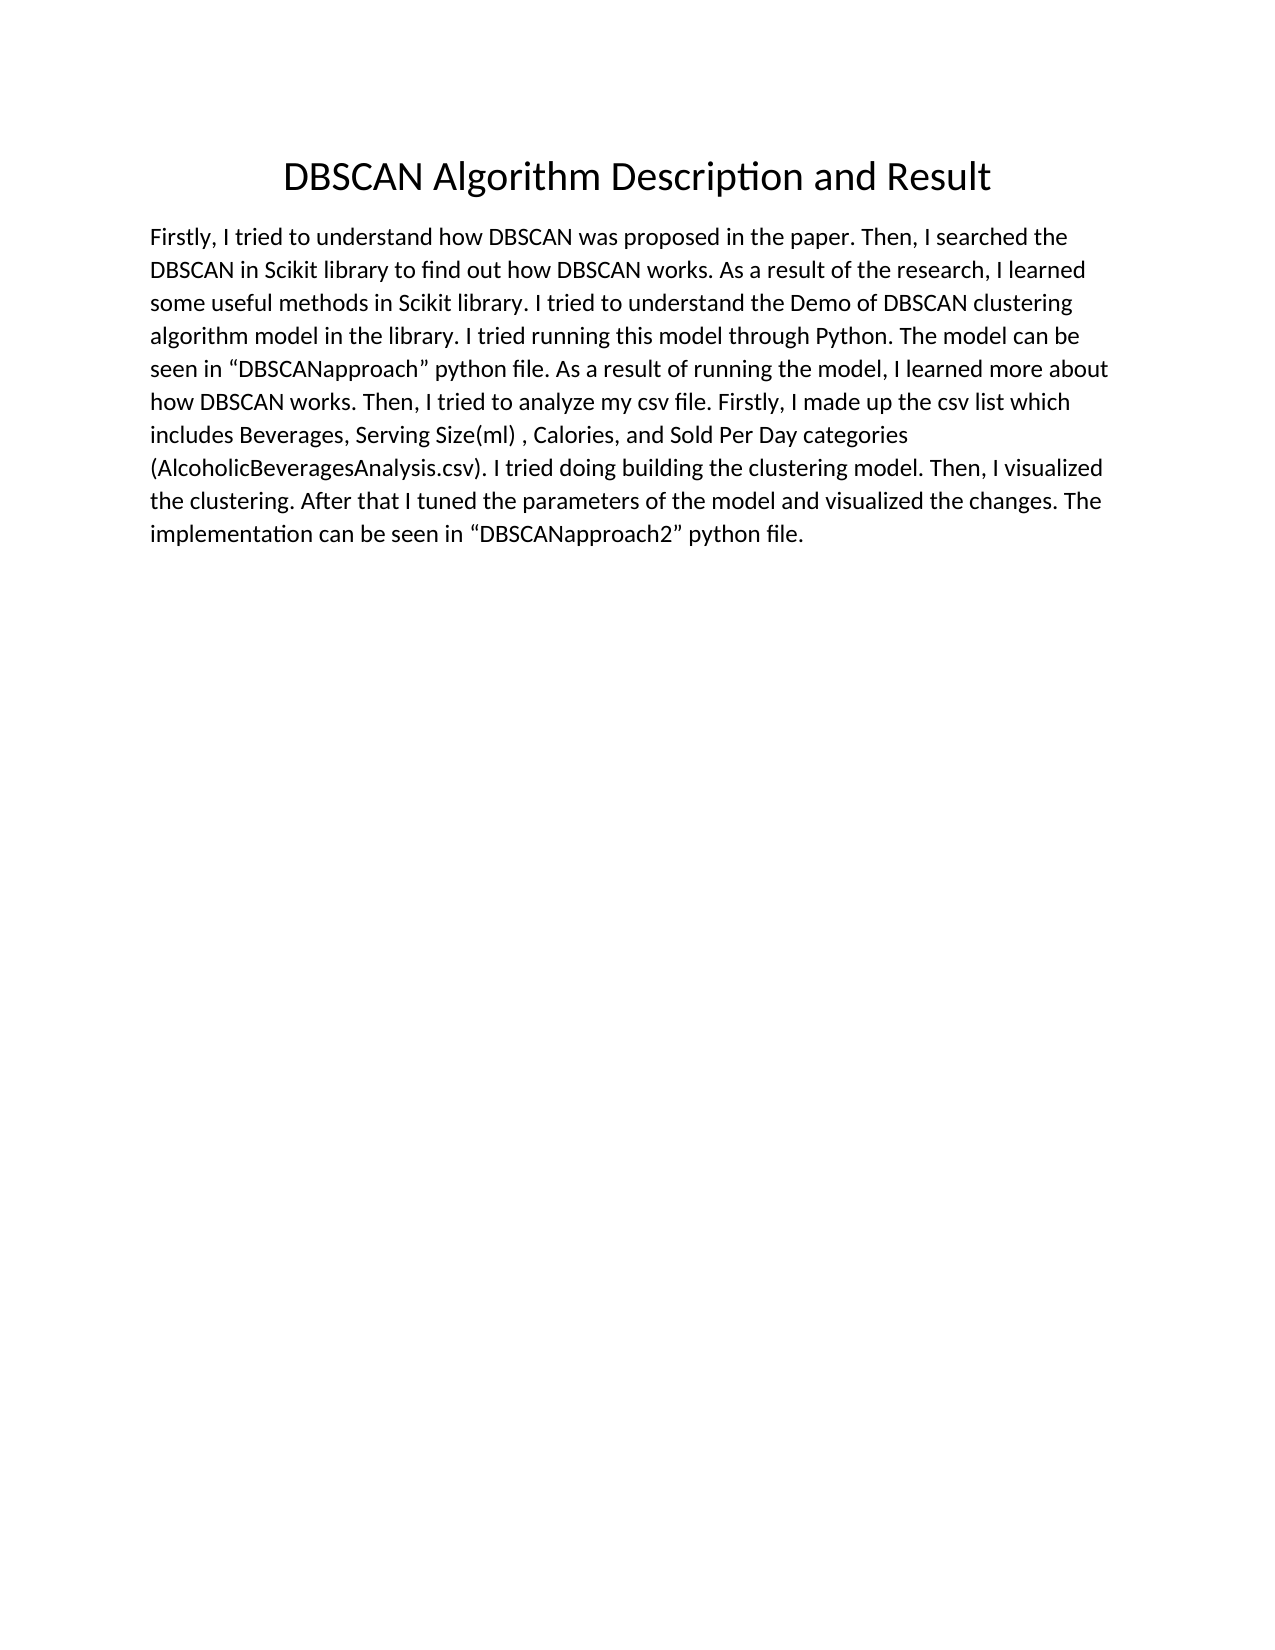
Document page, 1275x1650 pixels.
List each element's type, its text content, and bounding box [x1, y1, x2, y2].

text DBSCAN Algorithm Description and Result [150, 150, 1125, 201]
text Firstly, I tried to understand how DBSCAN was proposed in the paper. Then, I searched the DBSCAN in Scikit library to find out how DBSCAN works. As a result of the research, I learned some useful methods in Scikit library. I tried to understand the Demo of DBSCAN clustering algorithm model in the library. I tried running this model through Python. The model can be seen in “DBSCANapproach” python file. As a result of running the model, I learned more about how DBSCAN works. Then, I tried to analyze my csv file. Firstly, I made up the csv list which includes Beverages, Serving Size(ml) , Calories, and Sold Per Day categories (AlcoholicBeveragesAnalysis.csv). I tried doing building the clustering model. Then, I visualized the clustering. After that I tuned the parameters of the model and visualized the changes. The implementation can be seen in “DBSCANapproach2” python file. [150, 222, 1125, 548]
